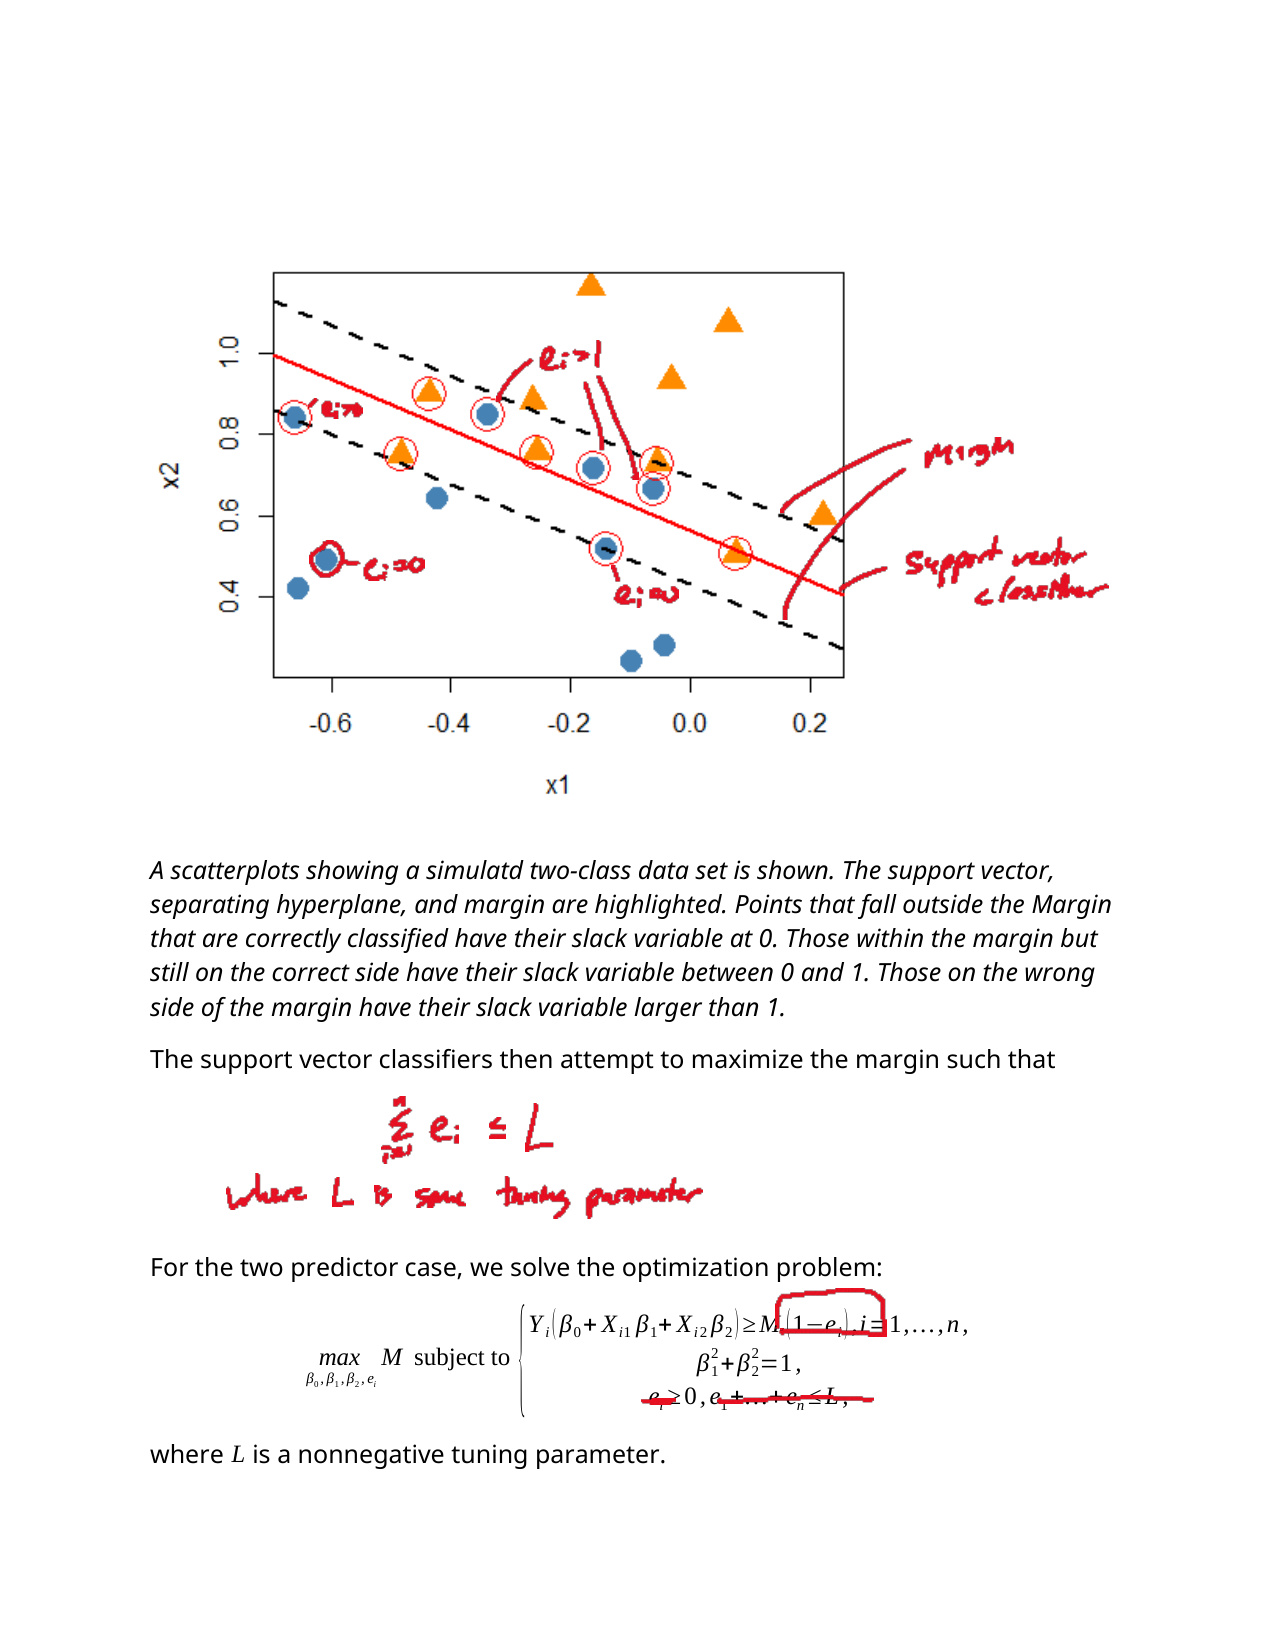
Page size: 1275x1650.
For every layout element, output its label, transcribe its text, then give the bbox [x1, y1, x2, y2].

text For the two predictor case, we solve the optimization problem: [150, 1250, 1125, 1284]
picture [381, 1096, 459, 1164]
picture [332, 1177, 354, 1207]
picture [775, 1288, 887, 1337]
picture [496, 1176, 703, 1219]
picture [415, 1188, 466, 1208]
text where is a nonnegative tuning parameter. [150, 1437, 1125, 1471]
picture [150, 150, 1109, 832]
picture [525, 1103, 555, 1152]
picture [717, 1395, 874, 1404]
picture [374, 1185, 392, 1207]
picture [489, 1117, 506, 1139]
text A scatterplots showing a simulatd two-class data set is shown. The support vector, separating hyperplane, and margin are highlighted. Points that fall outside the Margin that are correctly classified have their slack variable at 0. Those within the margin but still on the correct side have their slack variable between 0 and 1. Those on the wrong side of the margin have their slack variable larger than 1. [150, 853, 1125, 1023]
picture [226, 1173, 307, 1210]
picture [641, 1398, 676, 1405]
text The support vector classifiers then attempt to maximize the margin such that [150, 1042, 1125, 1076]
